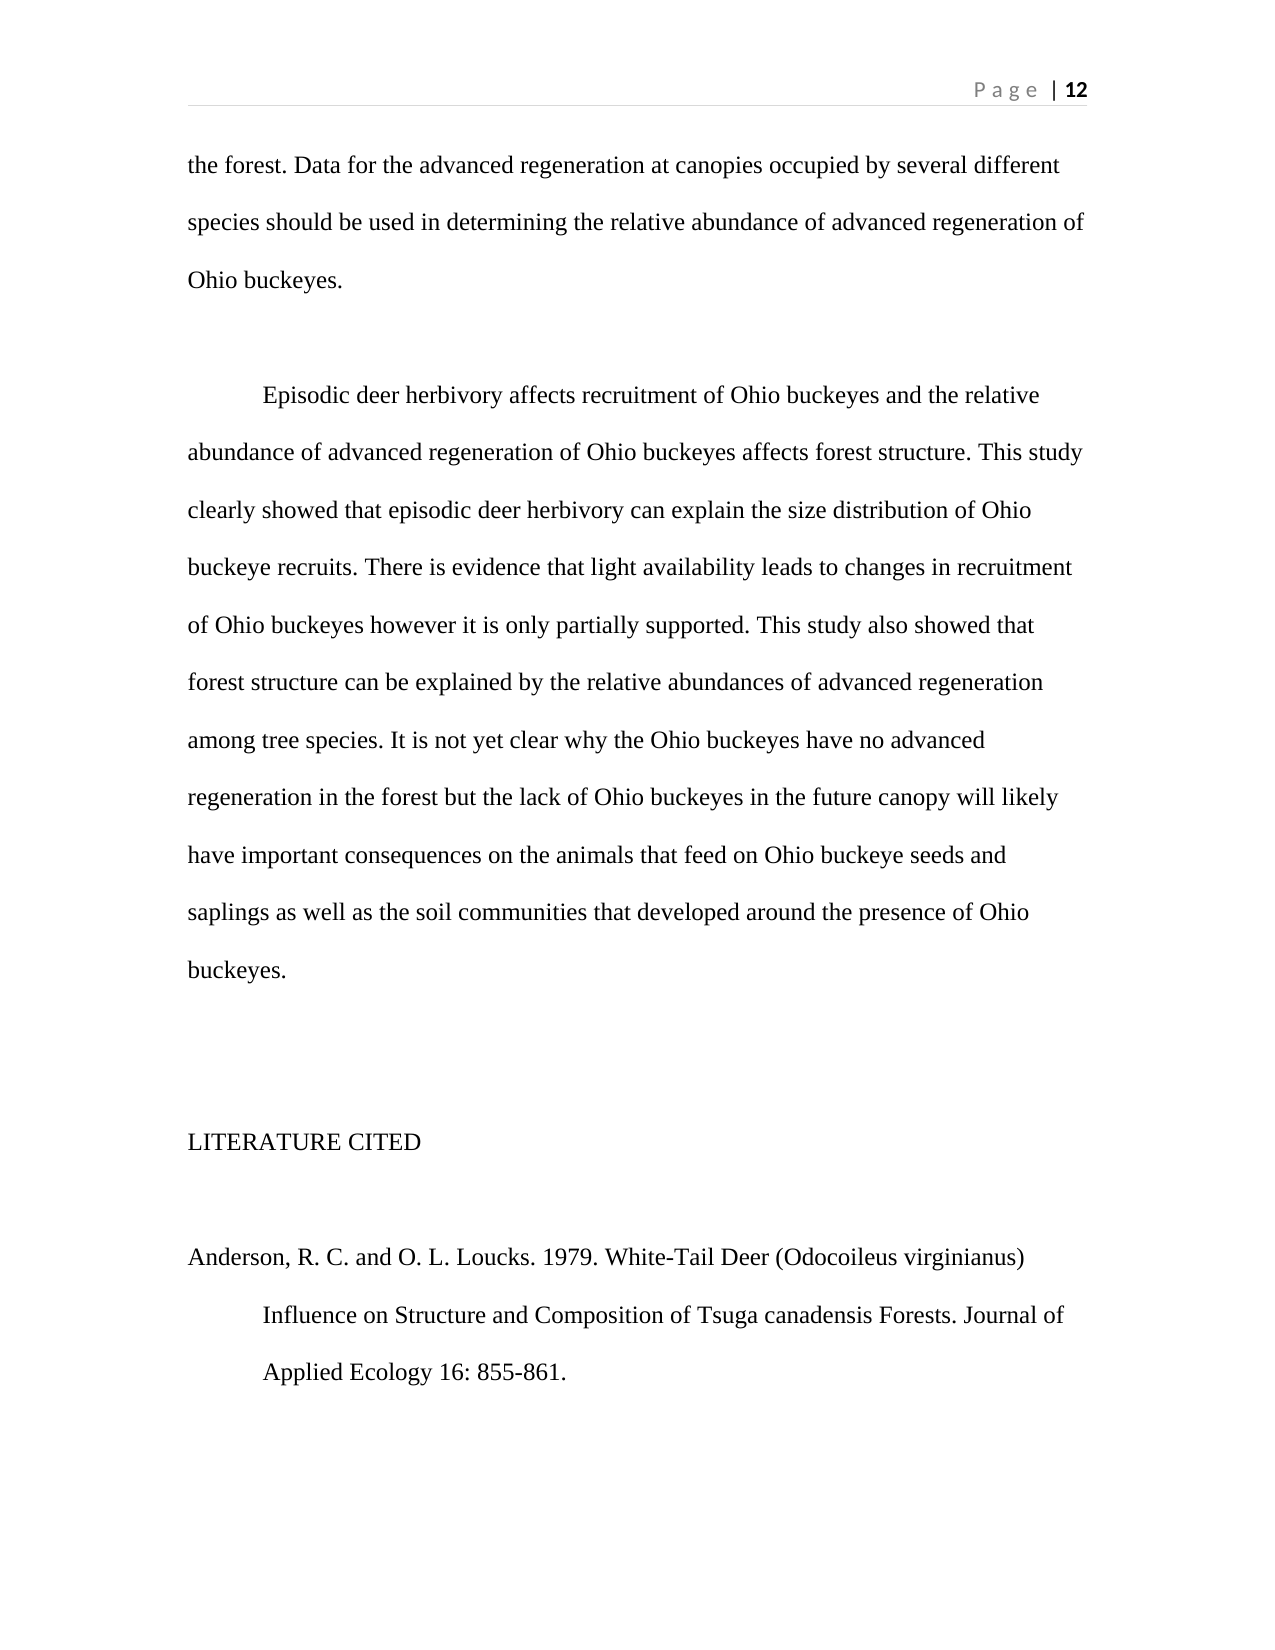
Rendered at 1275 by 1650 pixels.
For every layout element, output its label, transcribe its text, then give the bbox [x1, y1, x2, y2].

text Anderson, R. C. and O. L. Loucks. 1979. White-Tail Deer (Odocoileus virginianus) Influence on Structure and Composition of Tsuga canadensis Forests. Journal of Applied Ecology 16: 855-861. [187, 1242, 1087, 1386]
text LITERATURE CITED [187, 1127, 1087, 1156]
text Episodic deer herbivory affects recruitment of Ohio buckeyes and the relative abundance of advanced regeneration of Ohio buckeyes affects forest structure. This study clearly showed that episodic deer herbivory can explain the size distribution of Ohio buckeye recruits. There is evidence that light availability leads to changes in recruitment of Ohio buckeyes however it is only partially supported. This study also showed that forest structure can be explained by the relative abundances of advanced regeneration among tree species. It is not yet clear why the Ohio buckeyes have no advanced regeneration in the forest but the lack of Ohio buckeyes in the future canopy will likely have important consequences on the animals that feed on Ohio buckeye seeds and saplings as well as the soil communities that developed around the presence of Ohio buckeyes. [187, 380, 1087, 984]
